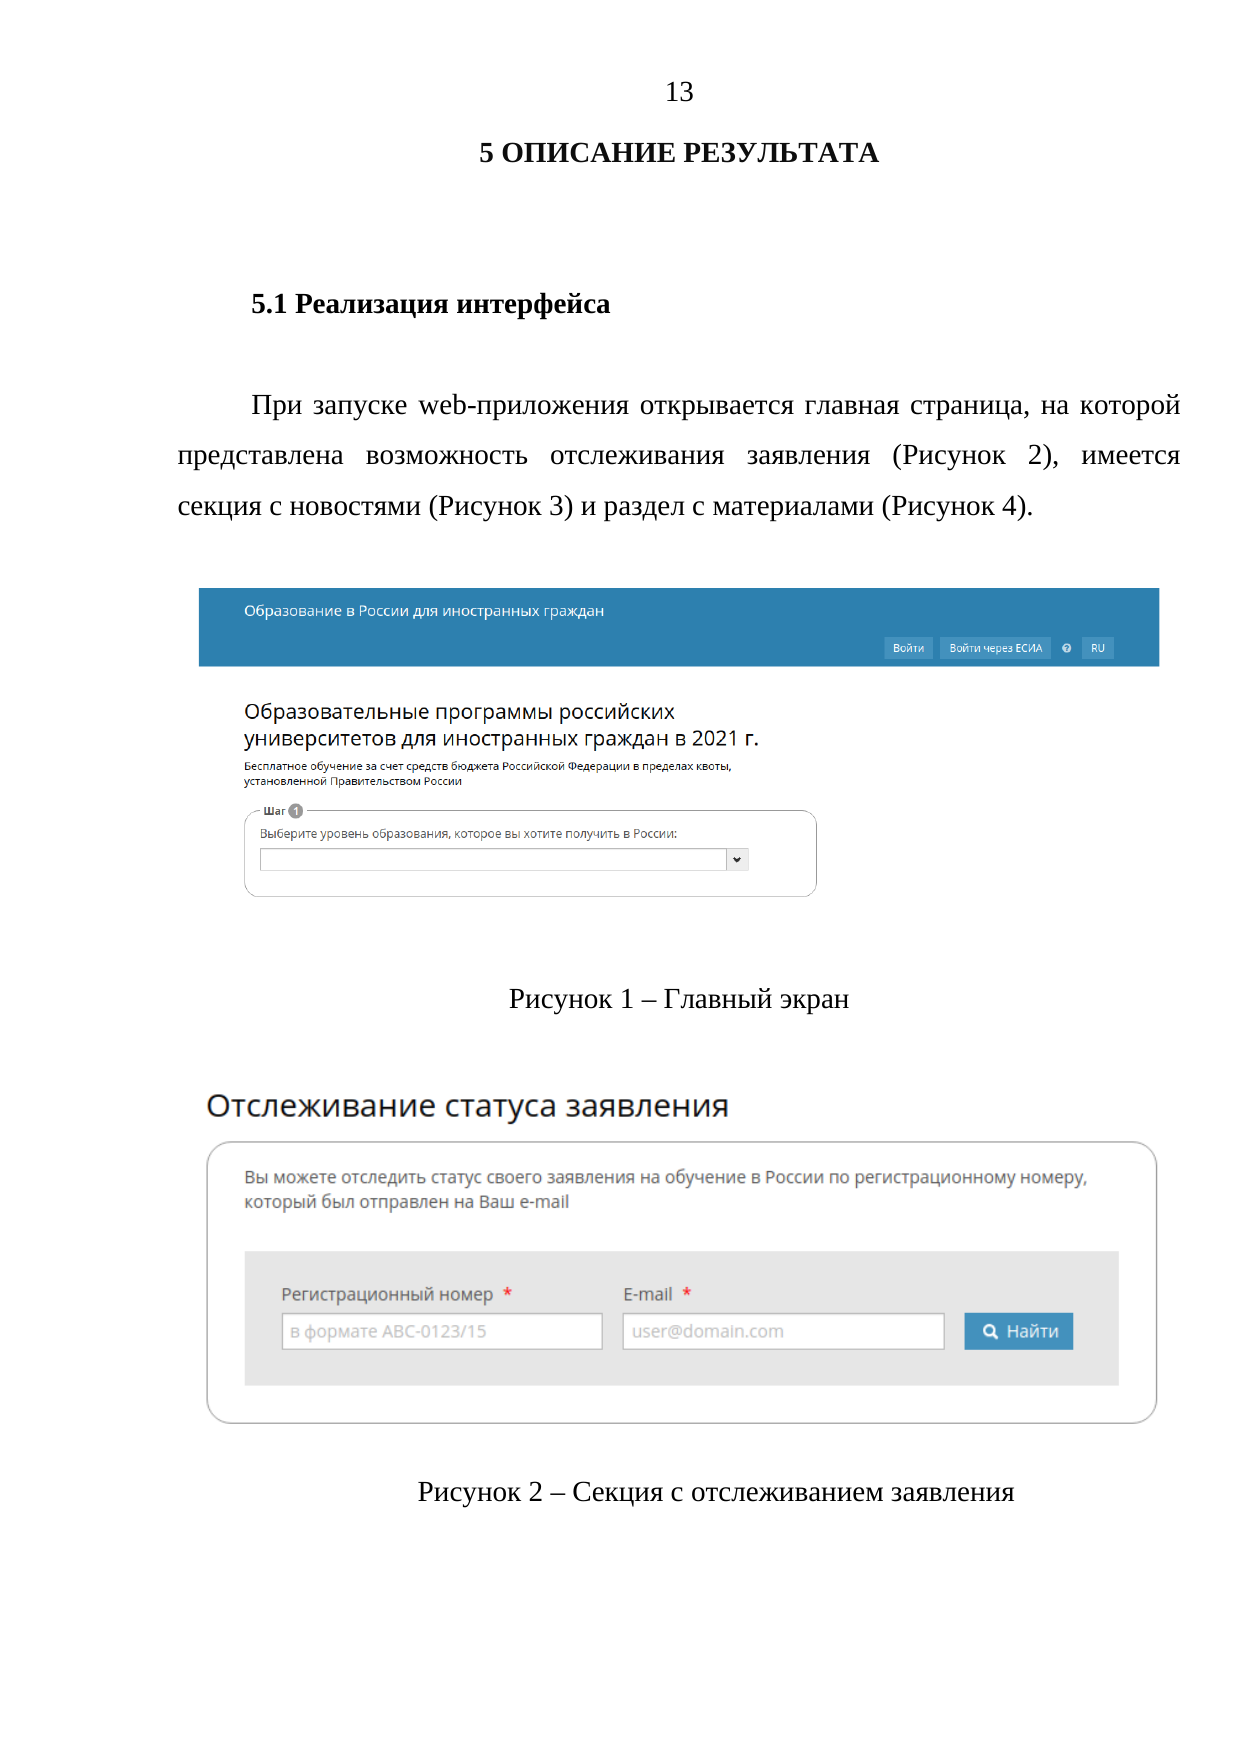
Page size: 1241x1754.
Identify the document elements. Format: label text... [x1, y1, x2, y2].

text При запуске web-приложения открывается главная страница, на которой представлена возможность отслеживания заявления (Рисунок 2), имеется секция с новостями (Рисунок 3) и раздел с материалами (Рисунок 4). [177, 387, 1181, 521]
picture [177, 1081, 1182, 1461]
picture [198, 588, 1160, 917]
text 5.1 Реализация интерфейса [177, 286, 1181, 320]
text 5 ОПИСАНИЕ РЕЗУЛЬТАТА [177, 135, 1181, 169]
text Рисунок 2 – Секция с отслеживанием заявления [177, 1474, 1181, 1508]
text Рисунок 1 – Главный экран [177, 981, 1181, 1014]
